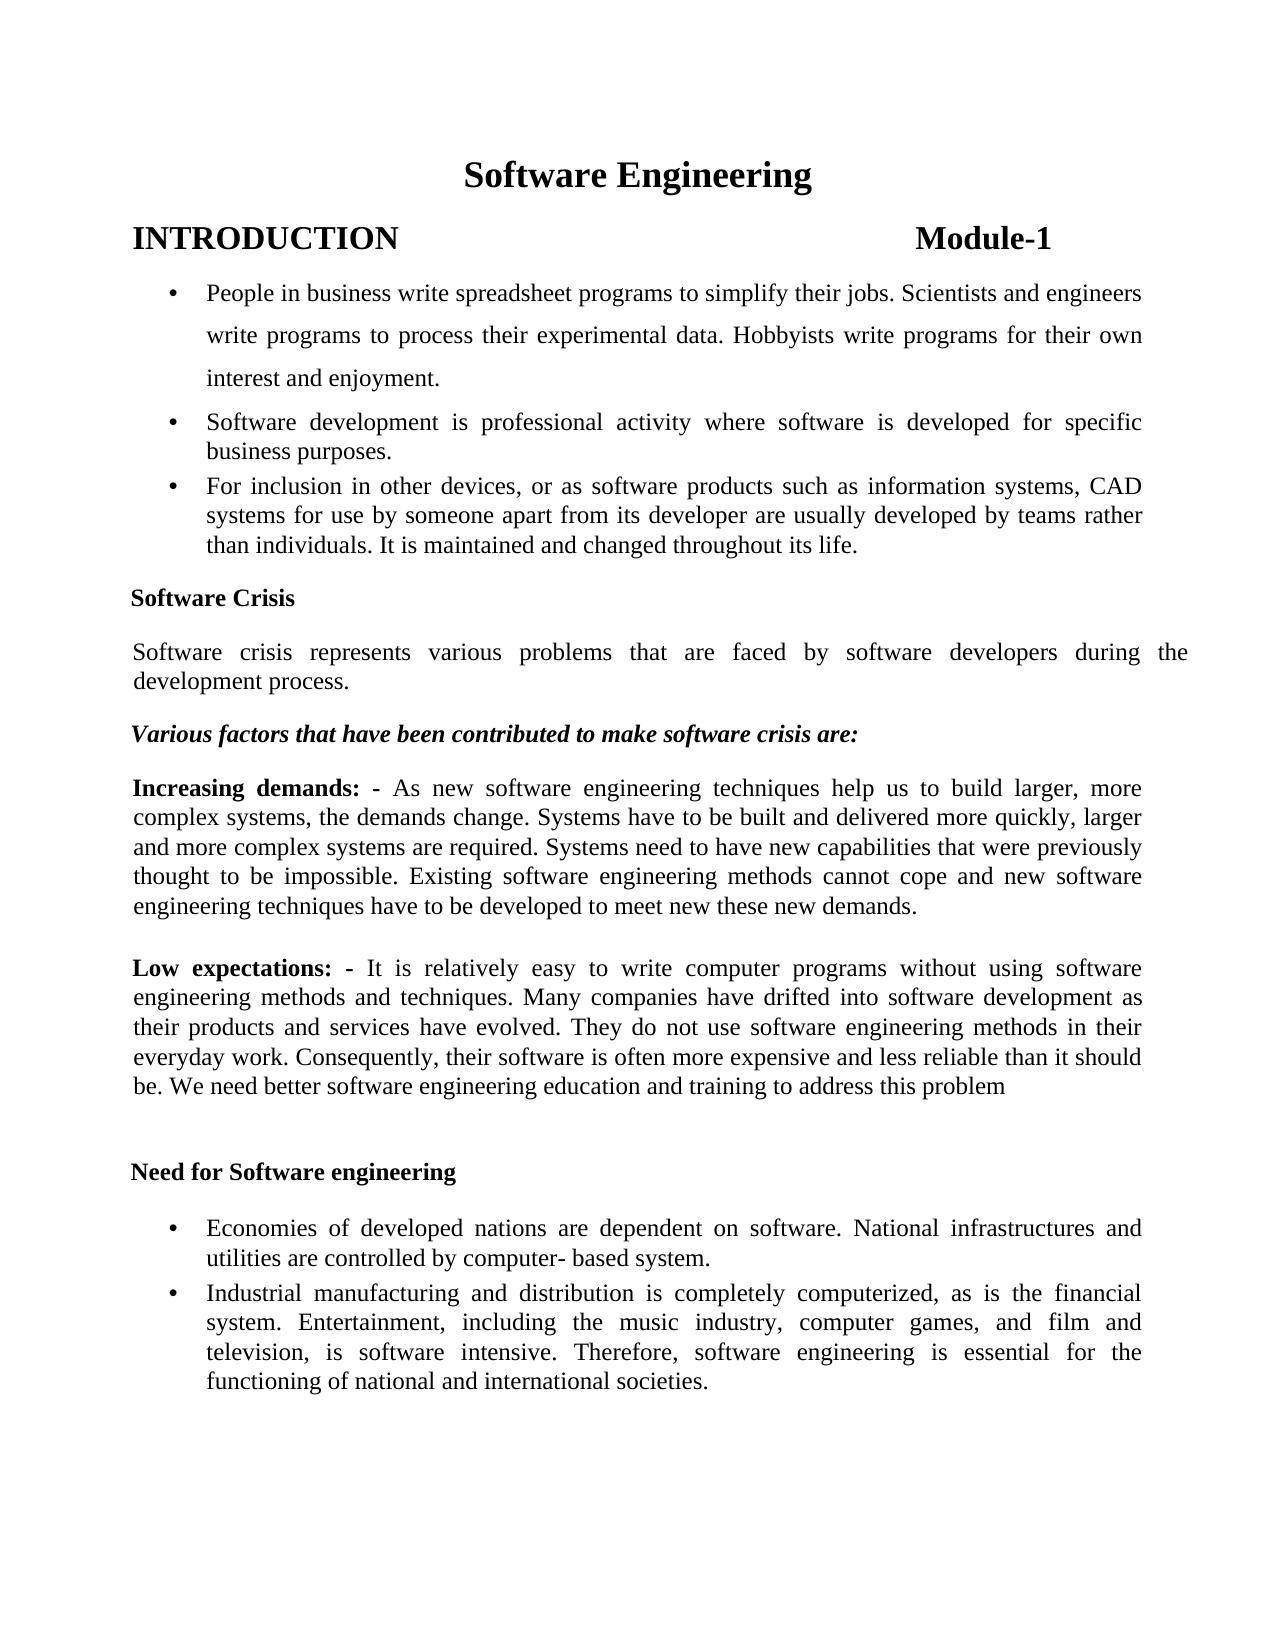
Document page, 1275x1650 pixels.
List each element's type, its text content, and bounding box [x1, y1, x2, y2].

text Software Engineering [131, 152, 812, 195]
subtitle INTRODUCTION Module-1 [132, 218, 1191, 257]
text Various factors that have been contributed to make software crisis are: [130, 719, 1191, 748]
subtitle Software Crisis [130, 583, 1168, 612]
list Industrial manufacturing and distribution is completely computerized, as is the financial system. Entertainment, including the music industry, computer games, and film and television, is software intensive. Therefore, software engineering is essential for the functioning of national and international societies. [169, 1278, 1143, 1395]
list Software development is professional activity where software is developed for specific business purposes. [169, 406, 1143, 465]
text Low expectations: - It is relatively easy to write computer programs without using software engineering methods and techniques. Many companies have drifted into software development as their products and services have evolved. They do not use software engineering methods in their everyday work. Consequently, their software is often more expensive and less reliable than it should be. We need better software engineering education and training to address this problem [132, 953, 1144, 1100]
list People in business write spreadsheet programs to simplify their jobs. Scientists and engineers write programs to process their experimental data. Hobbyists write programs for their own interest and enjoyment. [169, 278, 1143, 391]
list For inclusion in other devices, or as software products such as information systems, CAD systems for use by someone apart from its developer are usually developed by teams rather than individuals. It is maintained and changed throughout its life. [169, 471, 1143, 559]
list Economies of developed nations are dependent on software. National infrastructures and utilities are controlled by computer- based system. [169, 1213, 1143, 1272]
subtitle Need for Software engineering [130, 1157, 1168, 1186]
text Increasing demands: - As new software engineering techniques help us to build larger, more complex systems, the demands change. Systems have to be built and delivered more quickly, larger and more complex systems are required. Systems need to have new capabilities that were previously thought to be impossible. Existing software engineering methods cannot cope and new software engineering techniques have to be developed to meet new these new demands. [132, 773, 1143, 920]
text Software crisis represents various problems that are faced by software developers during the development process. [132, 637, 1189, 695]
